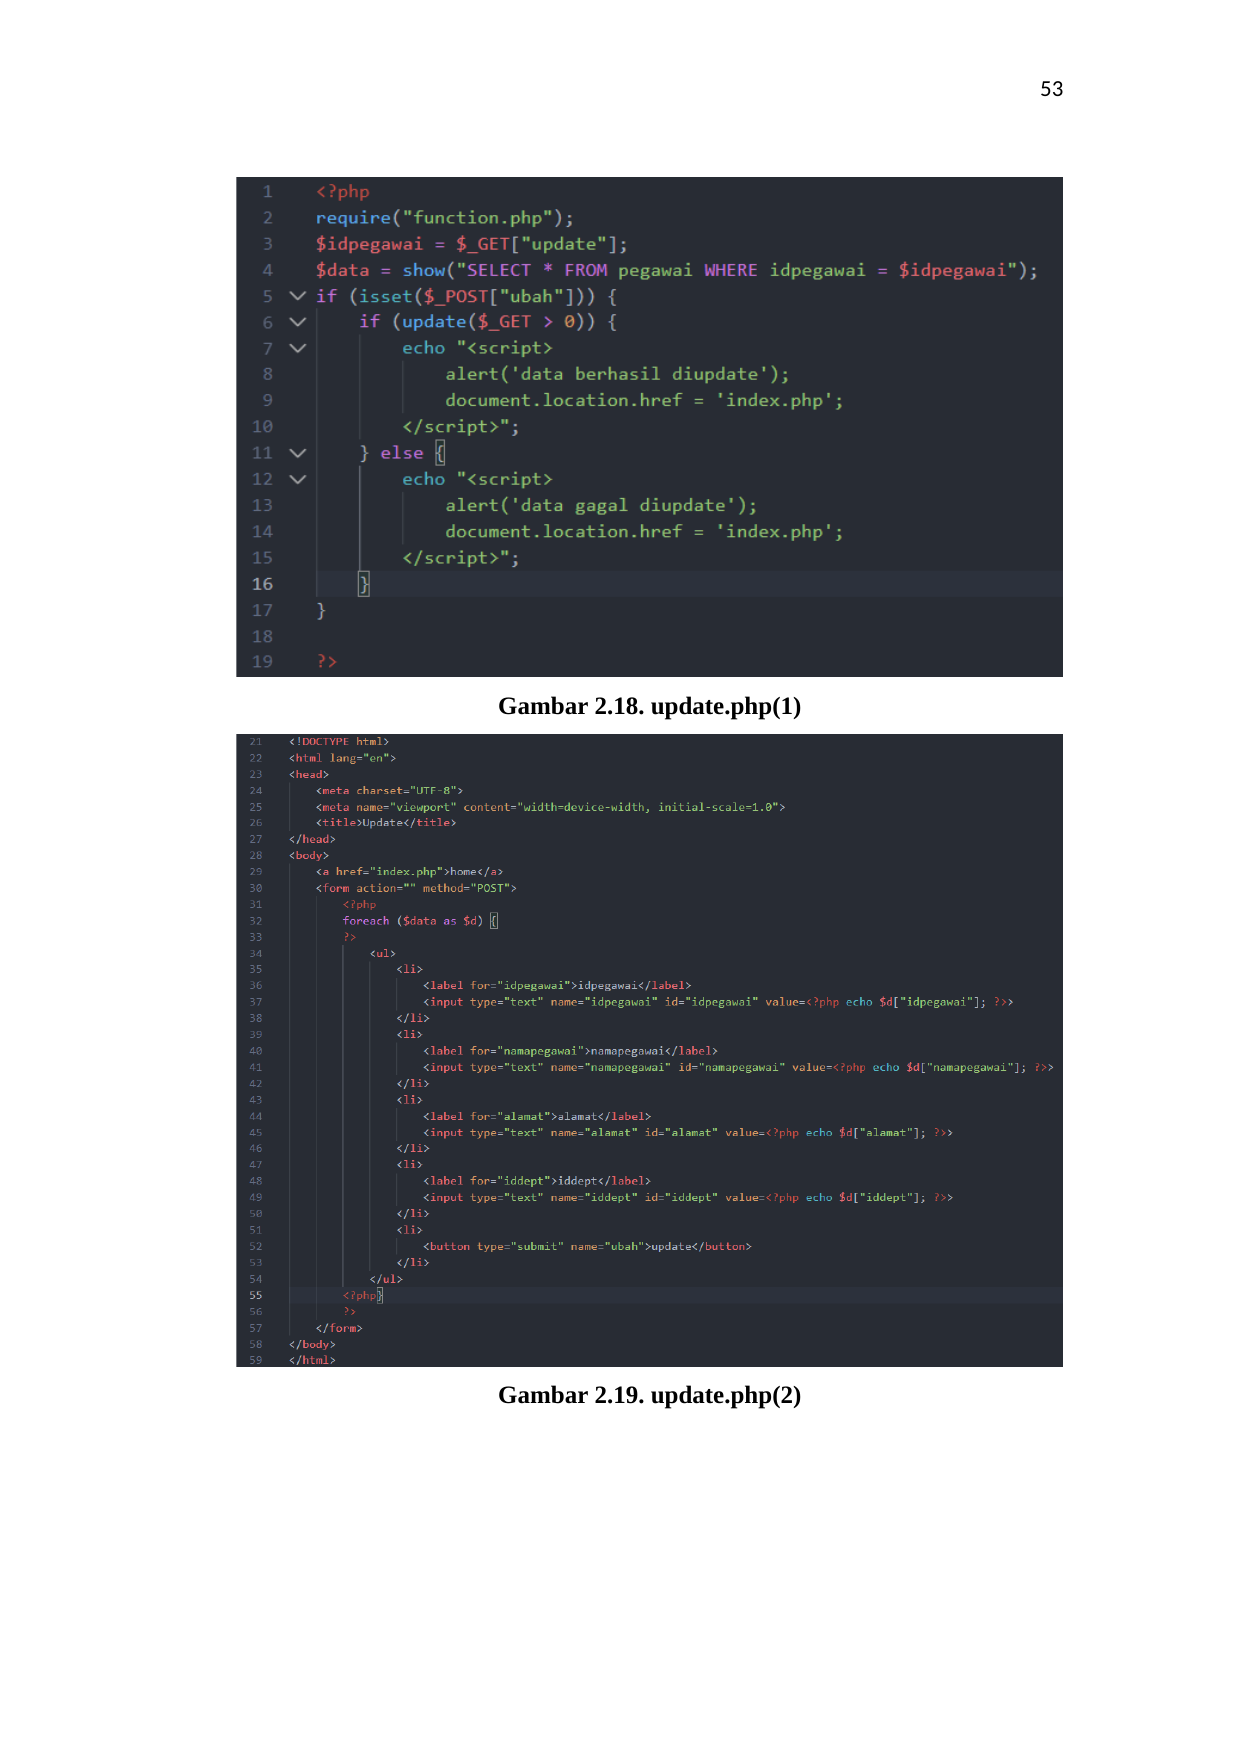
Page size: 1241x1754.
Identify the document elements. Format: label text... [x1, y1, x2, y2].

list Gambar 2.19. update.php(2) [236, 1381, 1063, 1409]
picture [236, 734, 1063, 1367]
list Gambar 2.18. update.php(1) [236, 691, 1063, 720]
picture [236, 177, 1063, 677]
